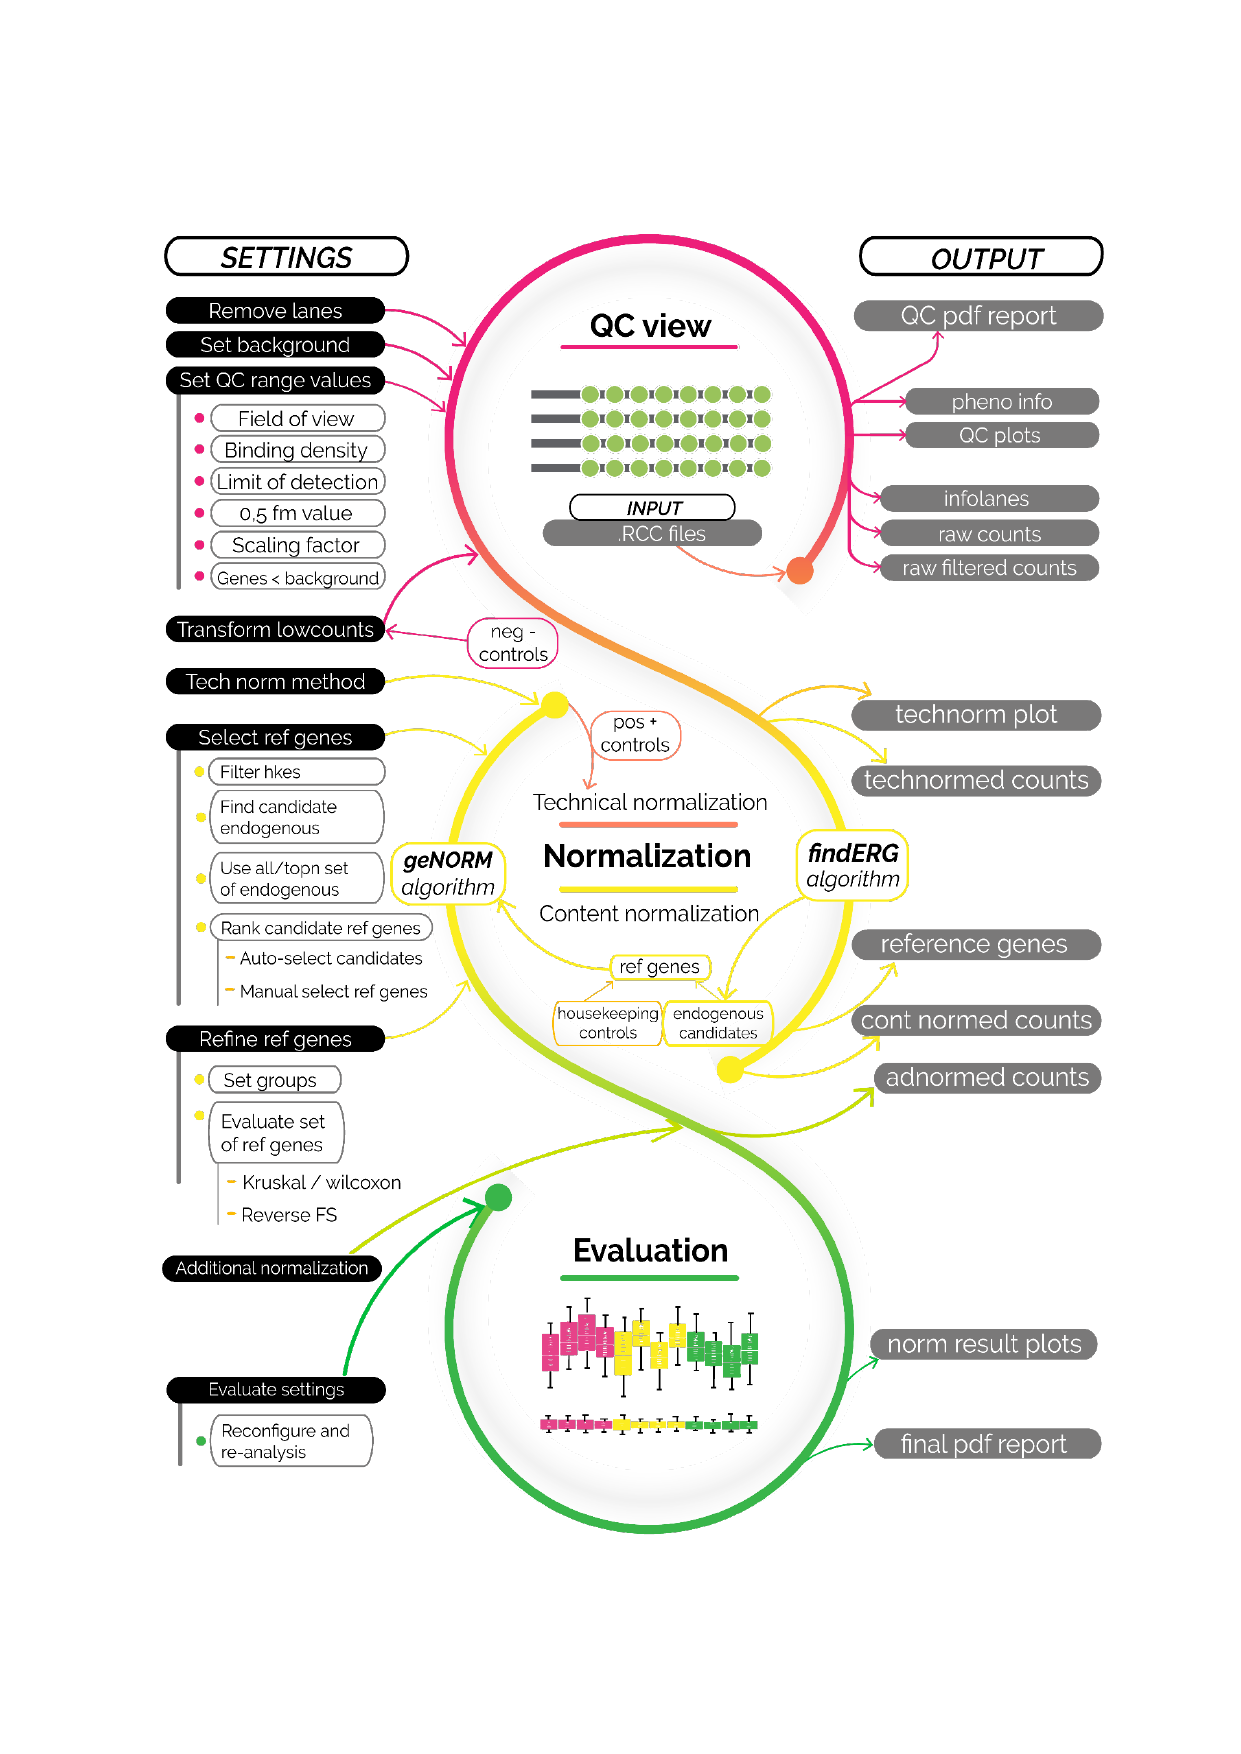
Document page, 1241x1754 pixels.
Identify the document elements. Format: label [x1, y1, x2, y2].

picture [150, 221, 1115, 1549]
